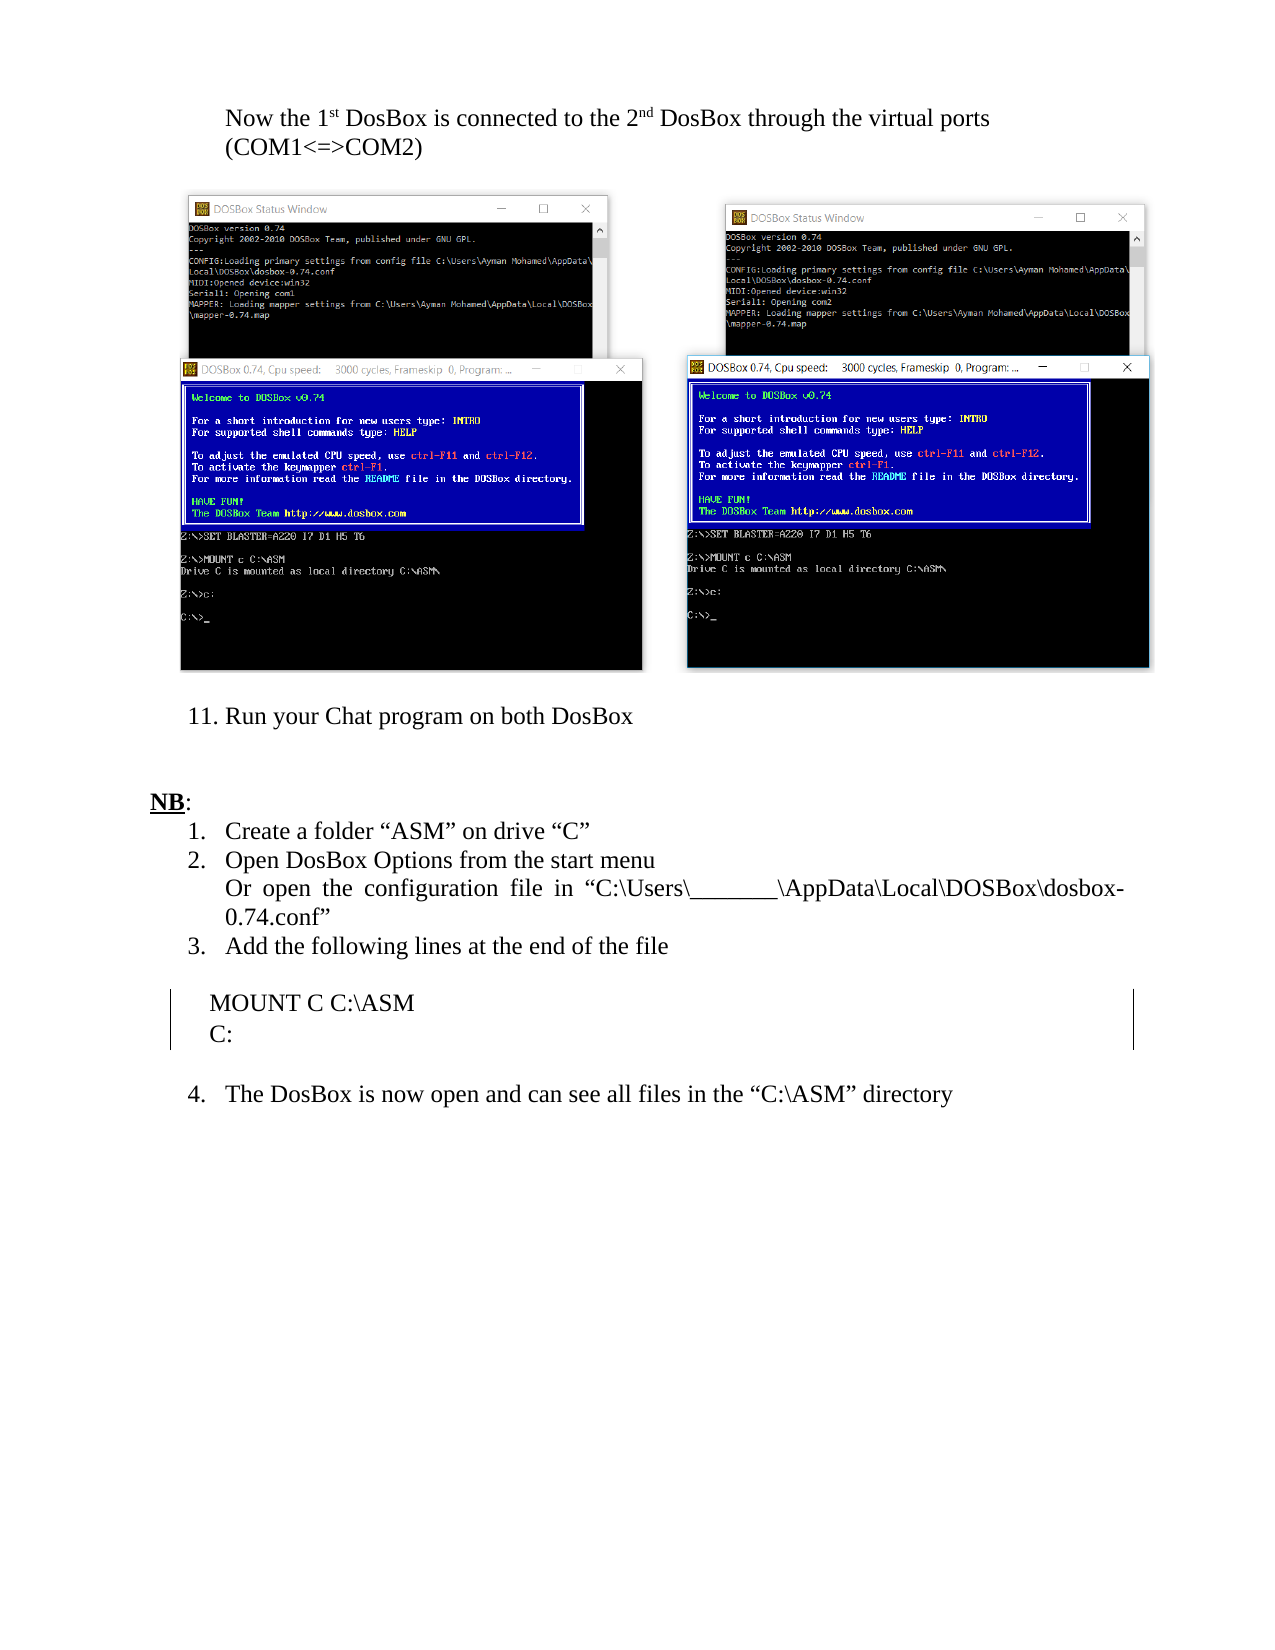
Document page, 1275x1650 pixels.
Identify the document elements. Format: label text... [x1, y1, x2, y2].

list Create a folder “ASM” on drive “C” [187, 816, 1125, 845]
picture [179, 189, 1155, 673]
text MOUNT C C:\ASM [170, 988, 1133, 1019]
text (COM1<=>COM2) [225, 132, 1125, 161]
text Or open the configuration file in “C:\Users\_______\AppData\Local\DOSBox\dosbox-0.74.conf” [225, 873, 1125, 931]
list The DosBox is now open and can see all files in the “C:\ASM” directory [187, 1079, 1125, 1108]
list Open DosBox Options from the start menu [187, 845, 1125, 873]
list Run your Chat program on both DosBox [187, 701, 1125, 730]
text NB: [150, 787, 1125, 816]
list Add the following lines at the end of the file [187, 931, 1125, 960]
text Now the 1st DosBox is connected to the 2nd DosBox through the virtual ports [225, 103, 1125, 132]
text C: [171, 1019, 1133, 1050]
